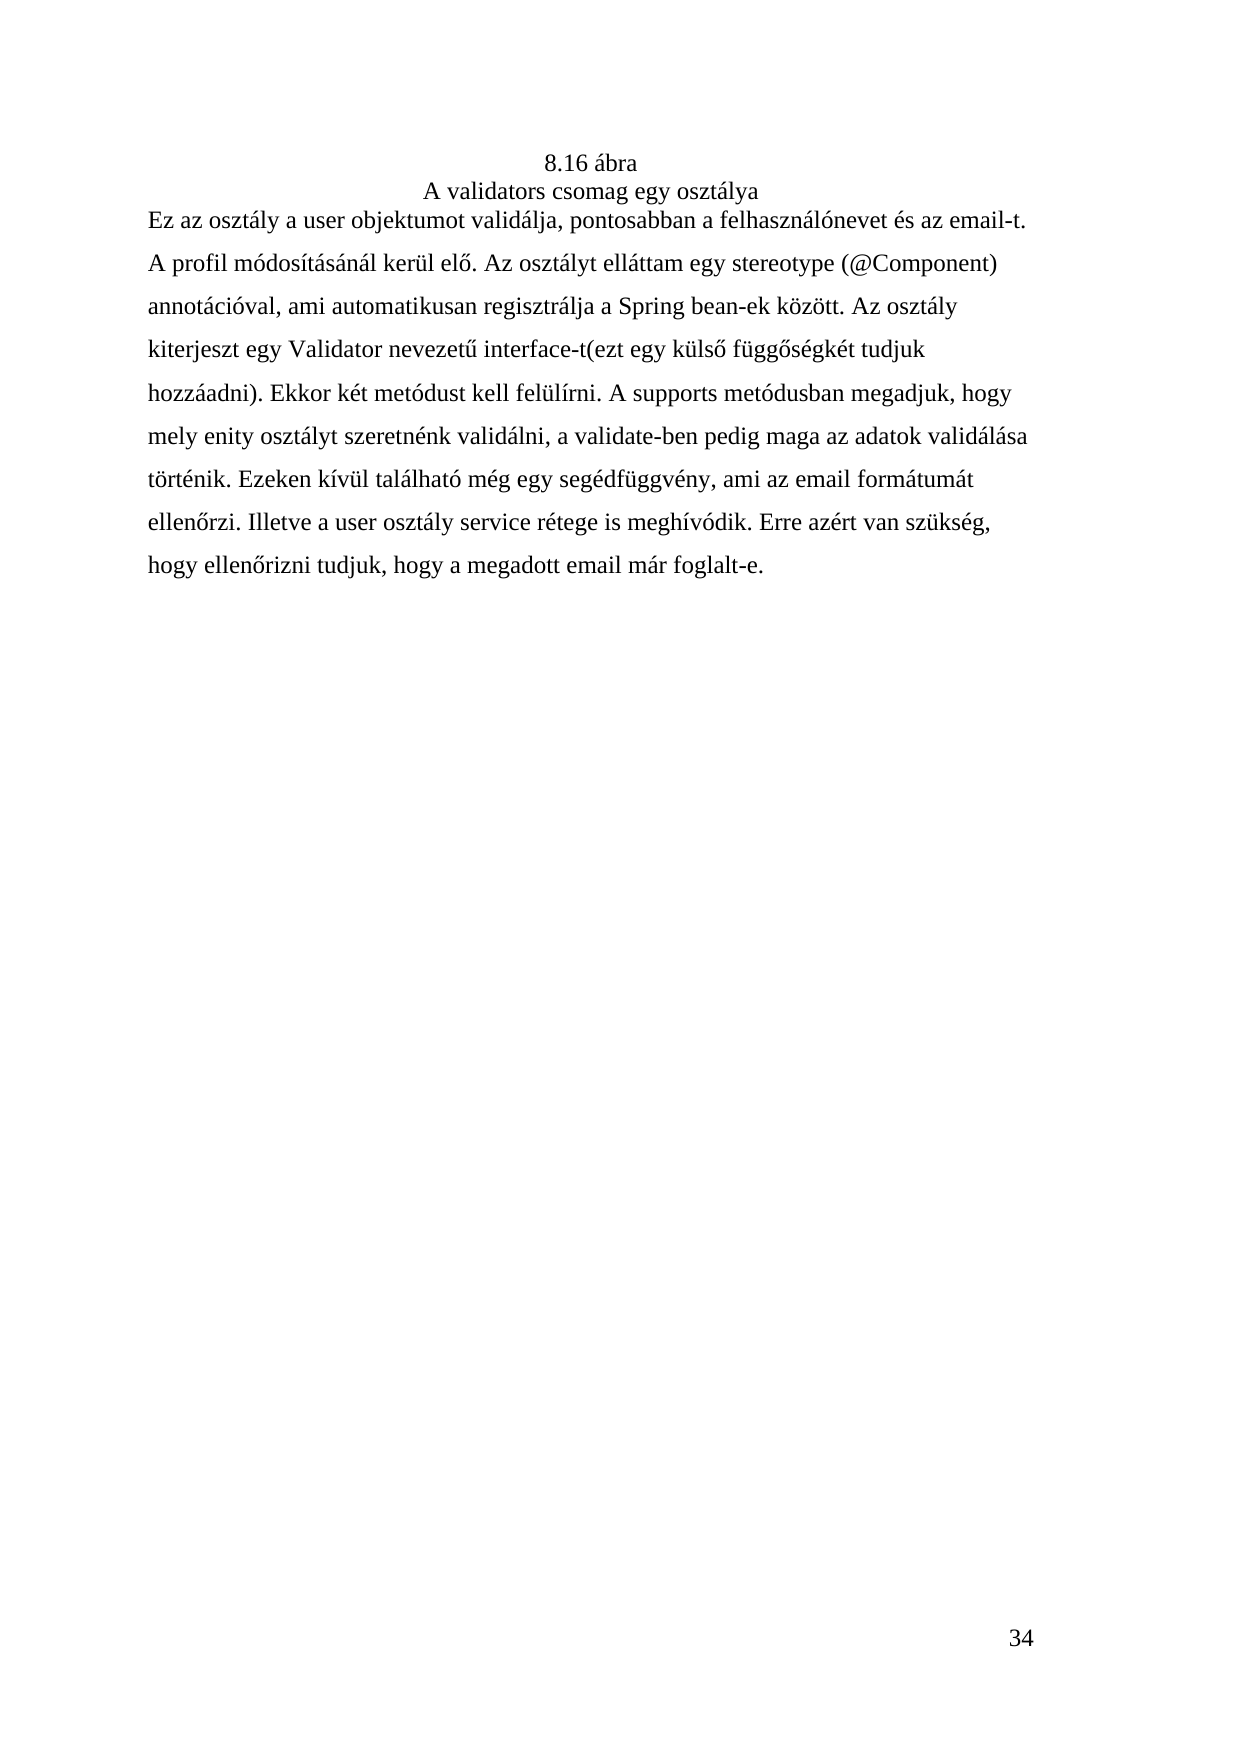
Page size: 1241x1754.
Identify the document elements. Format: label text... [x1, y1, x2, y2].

text A profil módosításánál kerül elő. Az osztályt elláttam egy stereotype (@Component) annotációval, ami automatikusan regisztrálja a Spring bean-ek között. Az osztály kiterjeszt egy Validator nevezetű interface-t(ezt egy külső függőségkét tudjuk hozzáadni). Ekkor két metódust kell felülírni. A supports metódusban megadjuk, hogy mely enity osztályt szeretnénk validálni, a validate-ben pedig maga az adatok validálása történik. Ezeken kívül található még egy segédfüggvény, ami az email formátumát ellenőrzi. Illetve a user osztály service rétege is meghívódik. Erre azért van szükség, hogy ellenőrizni tudjuk, hogy a megadott email már foglalt-e. [148, 248, 1033, 579]
text Ez az osztály a user objektumot validálja, pontosabban a felhasználónevet és az email-t. [148, 205, 1033, 234]
text A validators csomag egy osztálya [148, 176, 1033, 205]
text 8.16 ábra [148, 148, 1033, 176]
